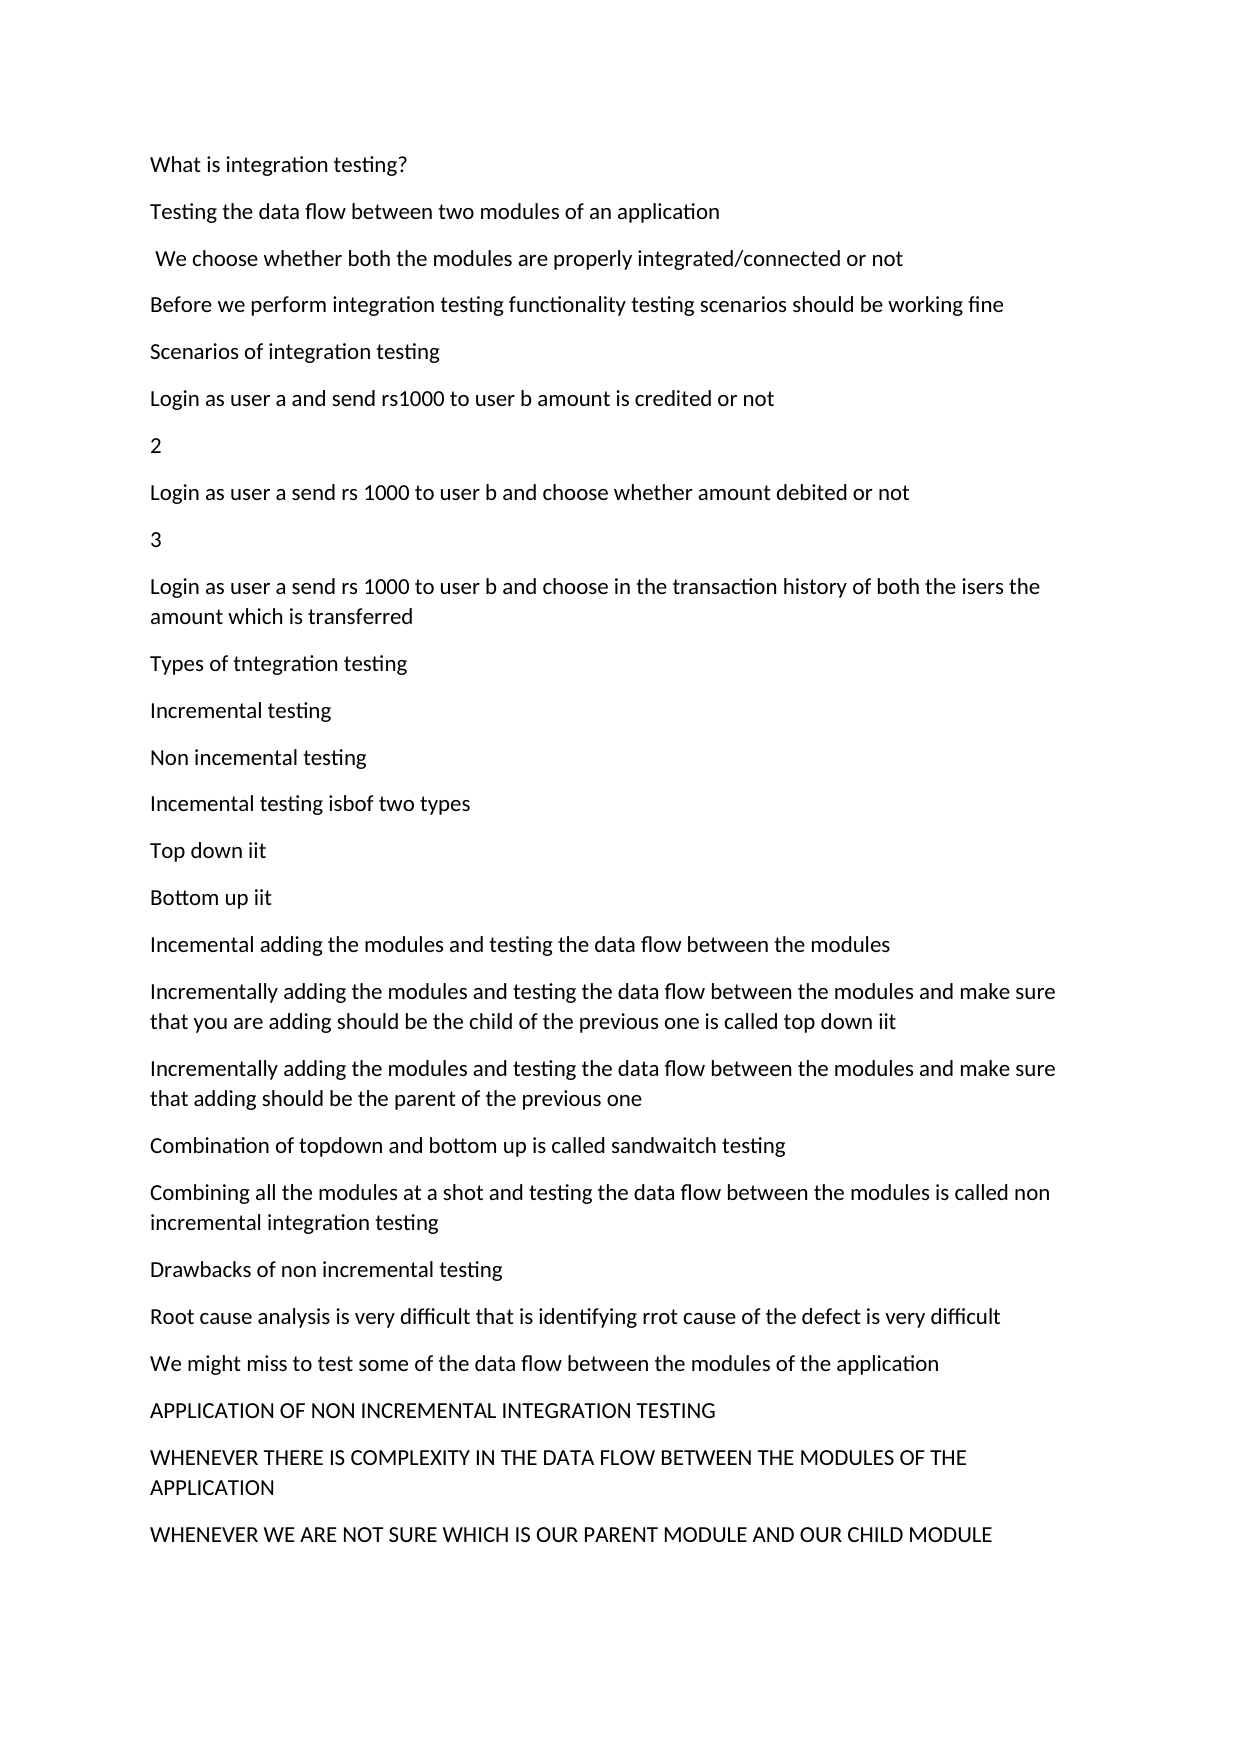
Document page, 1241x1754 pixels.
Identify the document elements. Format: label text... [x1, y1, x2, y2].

text We might miss to test some of the data flow between the modules of the application [150, 1349, 1090, 1377]
text Types of tntegration testing [150, 649, 1090, 677]
text Incremental testing [150, 696, 1090, 724]
text WHENEVER THERE IS COMPLEXITY IN THE DATA FLOW BETWEEN THE MODULES OF THE APPLICATION [150, 1443, 1090, 1501]
text 2 [150, 431, 1090, 459]
text Incrementally adding the modules and testing the data flow between the modules and make sure that adding should be the parent of the previous one [150, 1054, 1090, 1112]
text Combination of topdown and bottom up is called sandwaitch testing [150, 1131, 1090, 1159]
text Non incemental testing [150, 743, 1090, 771]
text Scenarios of integration testing [150, 337, 1090, 366]
text Before we perform integration testing functionality testing scenarios should be working fine [150, 291, 1090, 319]
text Incemental testing isbof two types [150, 789, 1090, 818]
text Testing the data flow between two modules of an application [150, 197, 1090, 225]
text What is integration testing? [150, 150, 1090, 178]
text Top down iit [150, 836, 1090, 864]
text Incrementally adding the modules and testing the data flow between the modules and make sure that you are adding should be the child of the previous one is called top down iit [150, 977, 1090, 1035]
text APPLICATION OF NON INCREMENTAL INTEGRATION TESTING [150, 1396, 1090, 1424]
text WHENEVER WE ARE NOT SURE WHICH IS OUR PARENT MODULE AND OUR CHILD MODULE [150, 1520, 1090, 1548]
text Login as user a and send rs1000 to user b amount is credited or not [150, 384, 1090, 412]
text Root cause analysis is very difficult that is identifying rrot cause of the defect is very difficult [150, 1302, 1090, 1330]
text We choose whether both the modules are properly integrated/connected or not [150, 244, 1090, 272]
text Incemental adding the modules and testing the data flow between the modules [150, 930, 1090, 958]
text Combining all the modules at a shot and testing the data flow between the modules is called non incremental integration testing [150, 1178, 1090, 1236]
text Drawbacks of non incremental testing [150, 1255, 1090, 1283]
text Login as user a send rs 1000 to user b and choose whether amount debited or not [150, 478, 1090, 506]
text Login as user a send rs 1000 to user b and choose in the transaction history of both the isers the amount which is transferred [150, 572, 1090, 630]
text 3 [150, 525, 1090, 553]
text Bottom up iit [150, 883, 1090, 911]
